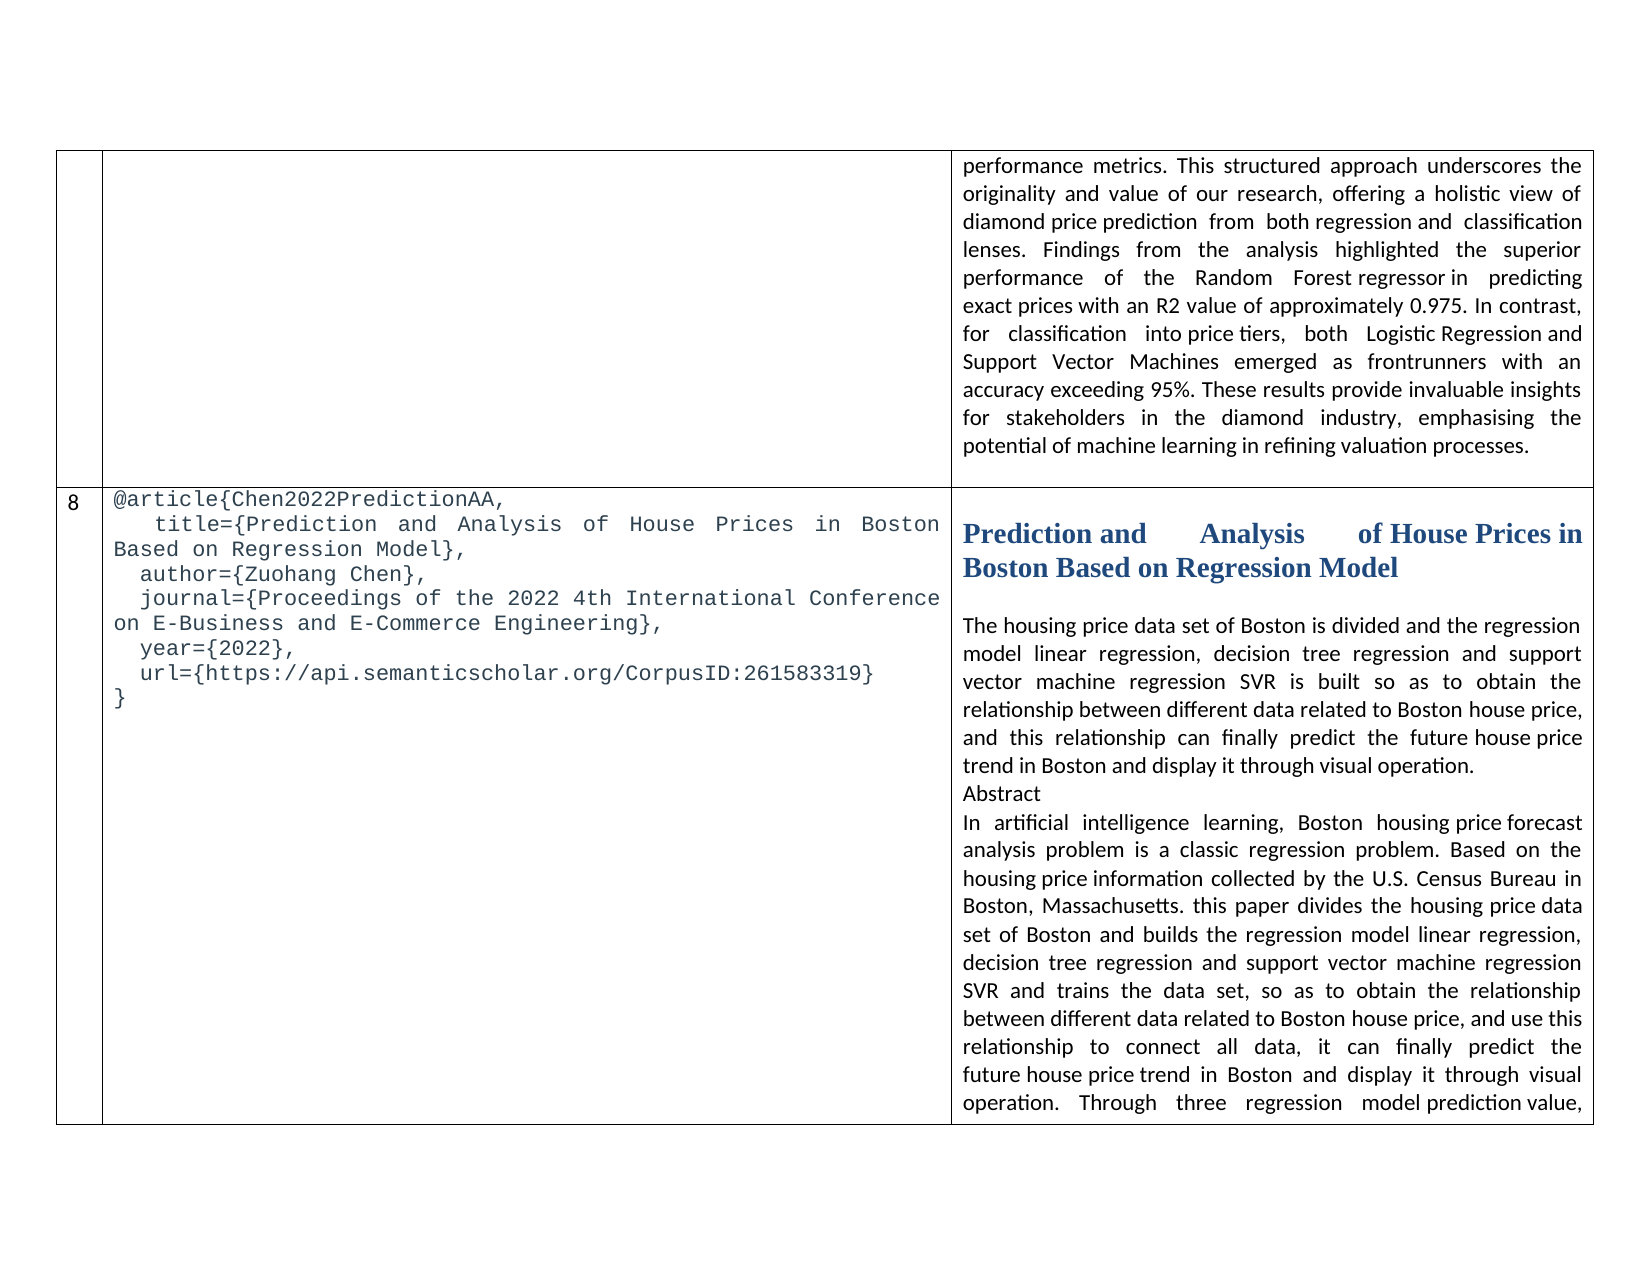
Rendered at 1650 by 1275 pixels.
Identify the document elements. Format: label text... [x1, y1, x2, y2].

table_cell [952, 151, 1593, 487]
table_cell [952, 488, 1593, 1124]
table_cell 8 [57, 488, 102, 1124]
table_cell 7 [57, 151, 102, 487]
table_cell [103, 151, 951, 487]
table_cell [103, 488, 951, 1124]
